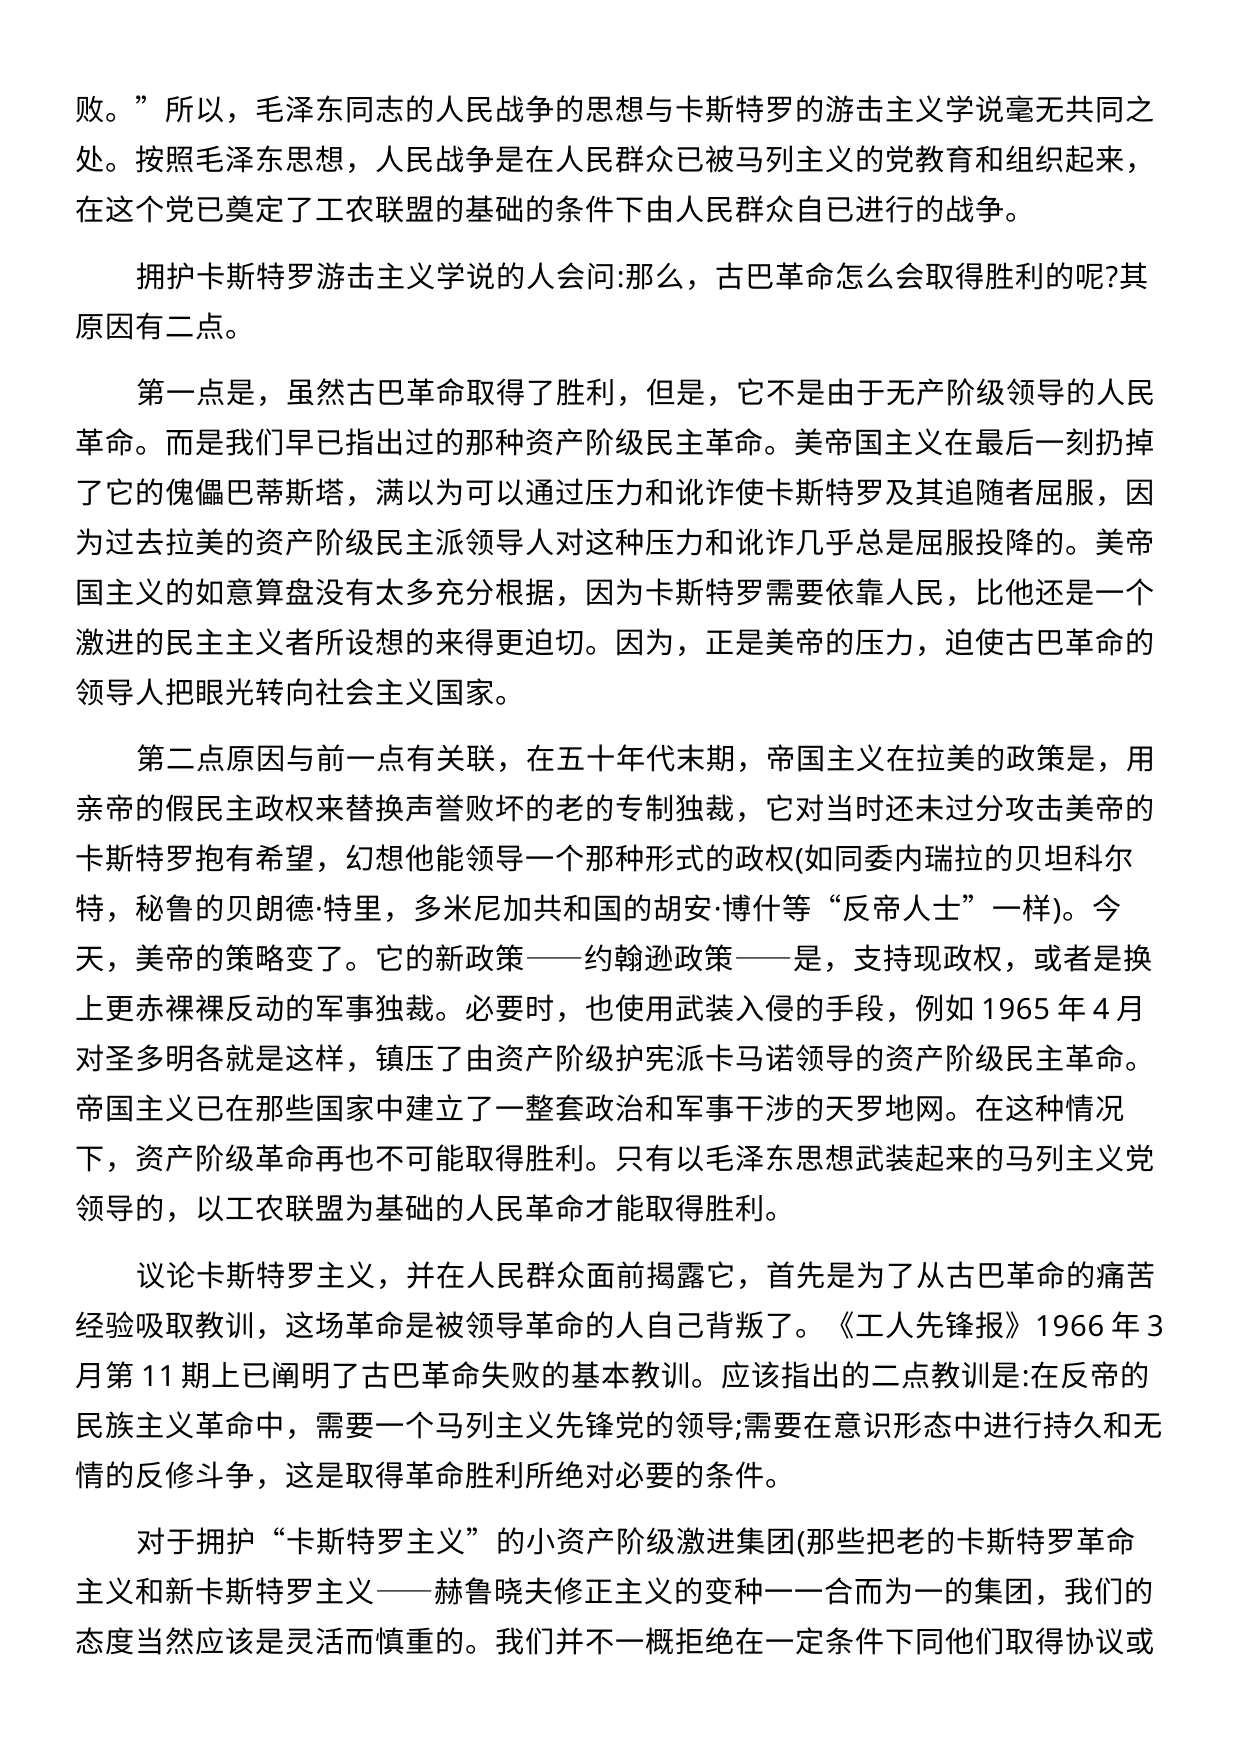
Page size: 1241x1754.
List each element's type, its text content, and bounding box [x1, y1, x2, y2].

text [75, 81, 1165, 231]
text 第一点是，虽然古巴革命取得了胜利，但是，它不是由于无产阶级领导的人民革命。而是我们早已指出过的那种资产阶级民主革命。美帝国主义在最后一刻扔掉了它的傀儡巴蒂斯塔，满以为可以通过压力和讹诈使卡斯特罗及其追随者屈服，因为过去拉美的资产阶级民主派领导人对这种压力和讹诈几乎总是屈服投降的。美帝国主义的如意算盘没有太多充分根据，因为卡斯特罗需要依靠人民，比他还是一个激进的民主主义者所设想的来得更迫切。因为，正是美帝的压力，迫使古巴革命的领导人把眼光转向社会主义国家。 [75, 363, 1165, 713]
text 议论卡斯特罗主义，并在人民群众面前揭露它，首先是为了从古巴革命的痛苦经验吸取教训，这场革命是被领导革命的人自己背叛了。《工人先锋报》1966年3月第11期上已阐明了古巴革命失败的基本教训。应该指出的二点教训是:在反帝的民族主义革命中，需要一个马列主义先锋党的领导;需要在意识形态中进行持久和无情的反修斗争，这是取得革命胜利所绝对必要的条件。 [75, 1246, 1165, 1496]
text 第二点原因与前一点有关联，在五十年代末期，帝国主义在拉美的政策是，用亲帝的假民主政权来替换声誉败坏的老的专制独裁，它对当时还未过分攻击美帝的卡斯特罗抱有希望，幻想他能领导一个那种形式的政权(如同委内瑞拉的贝坦科尔特，秘鲁的贝朗德·特里，多米尼加共和国的胡安·博什等“反帝人士”一样)。今天，美帝的策略变了。它的新政策——约翰逊政策——是，支持现政权，或者是换上更赤裸裸反动的军事独裁。必要时，也使用武装入侵的手段，例如1965年4月对圣多明各就是这样，镇压了由资产阶级护宪派卡马诺领导的资产阶级民主革命。帝国主义已在那些国家中建立了一整套政治和军事干涉的天罗地网。在这种情况下，资产阶级革命再也不可能取得胜利。只有以毛泽东思想武装起来的马列主义党领导的，以工农联盟为基础的人民革命才能取得胜利。 [75, 730, 1165, 1230]
text 拥护卡斯特罗游击主义学说的人会问:那么，古巴革命怎么会取得胜利的呢?其原因有二点。 [75, 247, 1165, 347]
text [75, 1512, 1165, 1662]
